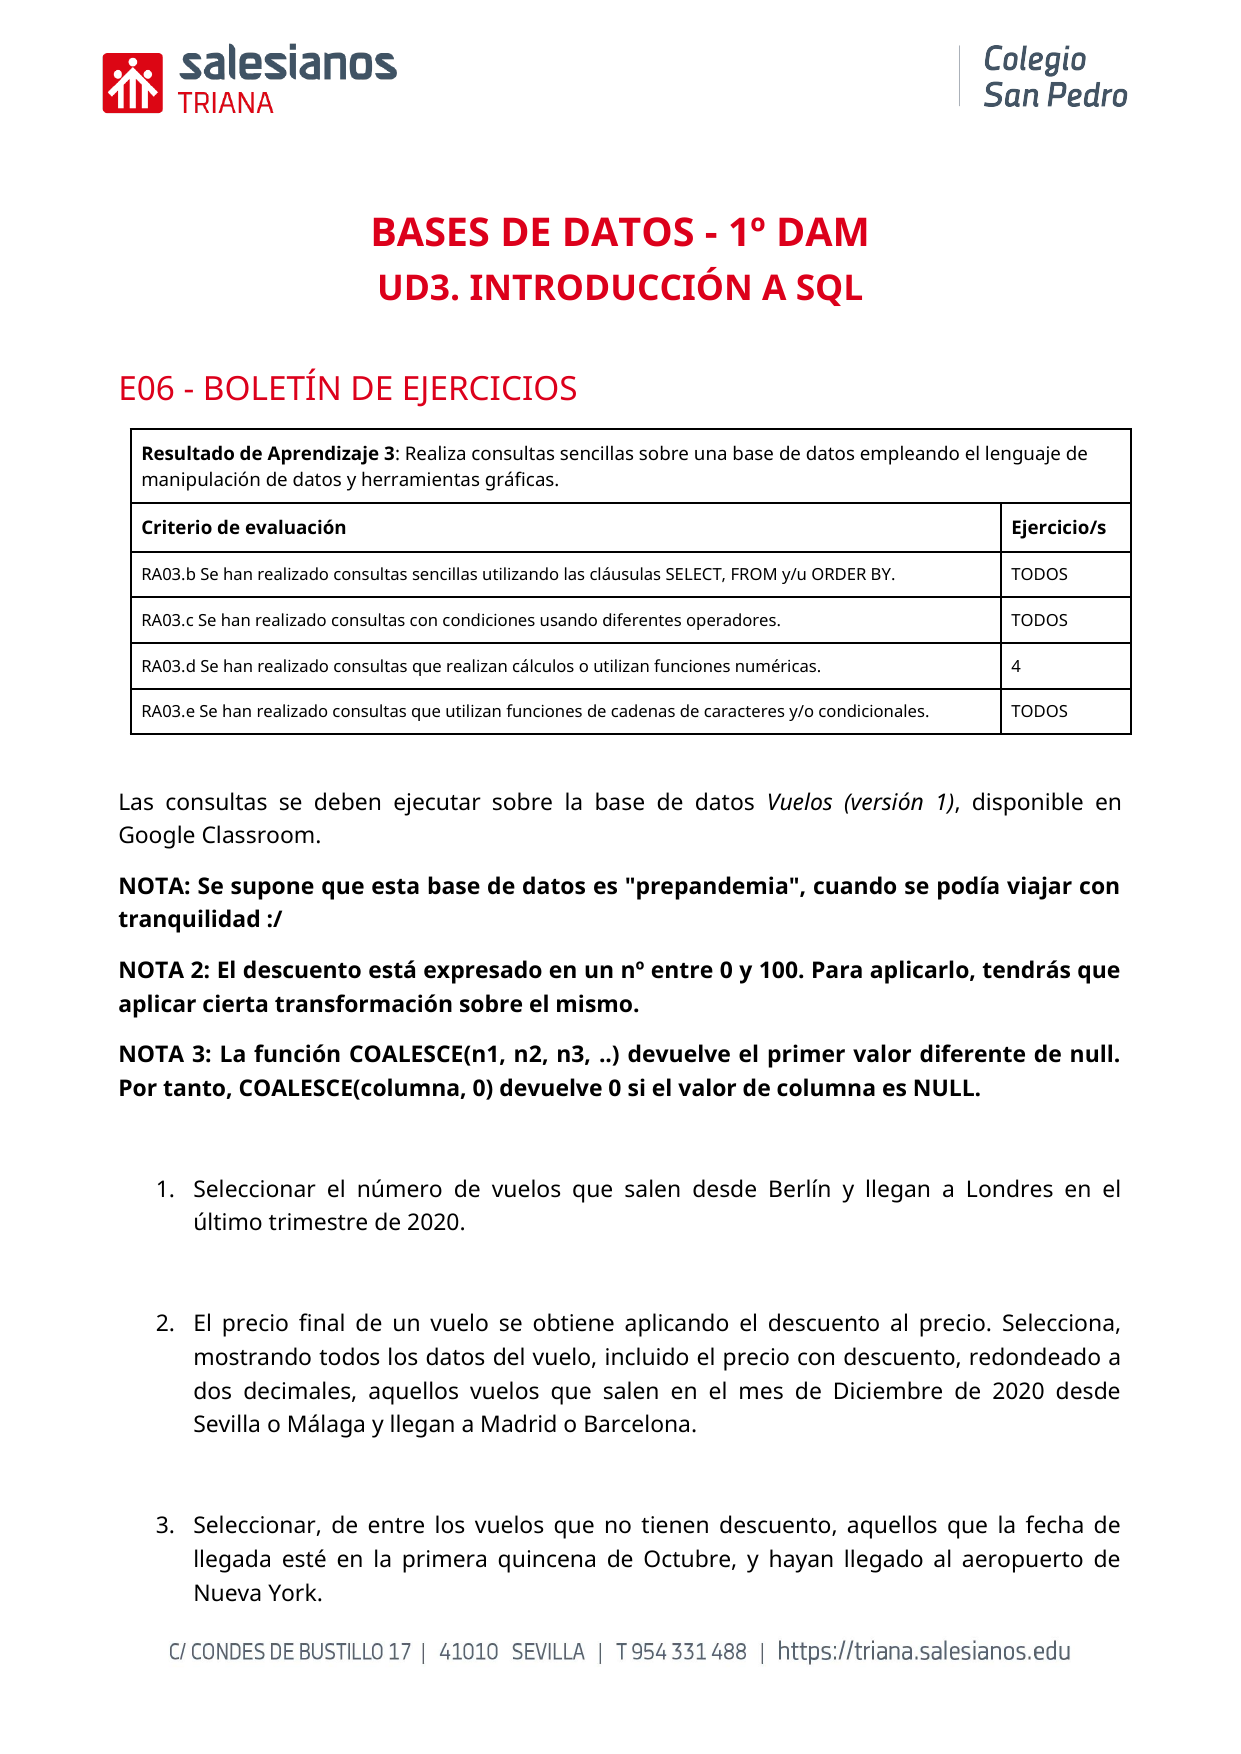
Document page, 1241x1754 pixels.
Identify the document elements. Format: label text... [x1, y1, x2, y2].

table_cell RA03.b Se han realizado consultas sencillas utilizando las cláusulas SELECT, FROM y/u ORDER BY. [132, 553, 1000, 596]
text NOTA: Se supone que esta base de datos es "prepandemia", cuando se podía viajar con tranquilidad :/ [118, 870, 1122, 935]
picture [93, 28, 402, 125]
table_cell Ejercicio/s [1002, 504, 1130, 551]
text NOTA 3: La función COALESCE(n1, n2, n3, ..) devuelve el primer valor diferente de null. Por tanto, COALESCE(columna, 0) devuelve 0 si el valor de columna es NULL. [118, 1038, 1122, 1103]
list Seleccionar el número de vuelos que salen desde Berlín y llegan a Londres en el último trimestre de 2020. [156, 1173, 1122, 1238]
subtitle BASES DE DATOS - 1º DAM [118, 204, 1122, 258]
table_header Resultado de Aprendizaje 3: Realiza consultas sencillas sobre una base de datos empleando el lenguaje de manipulación de datos y herramientas gráficas. [132, 430, 1130, 502]
table_cell TODOS [1002, 553, 1130, 596]
text Las consultas se deben ejecutar sobre la base de datos Vuelos (versión 1), disponible en Google Classroom. [118, 786, 1122, 851]
picture [0, 1632, 1241, 1699]
table_cell RA03.d Se han realizado consultas que realizan cálculos o utilizan funciones numéricas. [132, 644, 1000, 687]
subtitle UD3. INTRODUCCIÓN A SQL [118, 262, 1122, 311]
table_cell TODOS [1002, 690, 1130, 733]
subtitle E06 - BOLETÍN DE EJERCICIOS [118, 364, 1122, 410]
picture [951, 32, 1136, 122]
list El precio final de un vuelo se obtiene aplicando el descuento al precio. Selecciona, mostrando todos los datos del vuelo, incluido el precio con descuento, redondeado a dos decimales, aquellos vuelos que salen en el mes de Diciembre de 2020 desde Sevilla o Málaga y llegan a Madrid o Barcelona. [156, 1307, 1122, 1440]
table_cell TODOS [1002, 598, 1130, 642]
table_cell RA03.c Se han realizado consultas con condiciones usando diferentes operadores. [132, 598, 1000, 642]
text NOTA 2: El descuento está expresado en un nº entre 0 y 100. Para aplicarlo, tendrás que aplicar cierta transformación sobre el mismo. [118, 954, 1122, 1019]
list Seleccionar, de entre los vuelos que no tienen descuento, aquellos que la fecha de llegada esté en la primera quincena de Octubre, y hayan llegado al aeropuerto de Nueva York. [156, 1509, 1122, 1608]
table_cell RA03.e Se han realizado consultas que utilizan funciones de cadenas de caracteres y/o condicionales. [132, 690, 1000, 733]
table_cell Criterio de evaluación [132, 504, 1000, 551]
table_cell 4 [1002, 644, 1130, 687]
